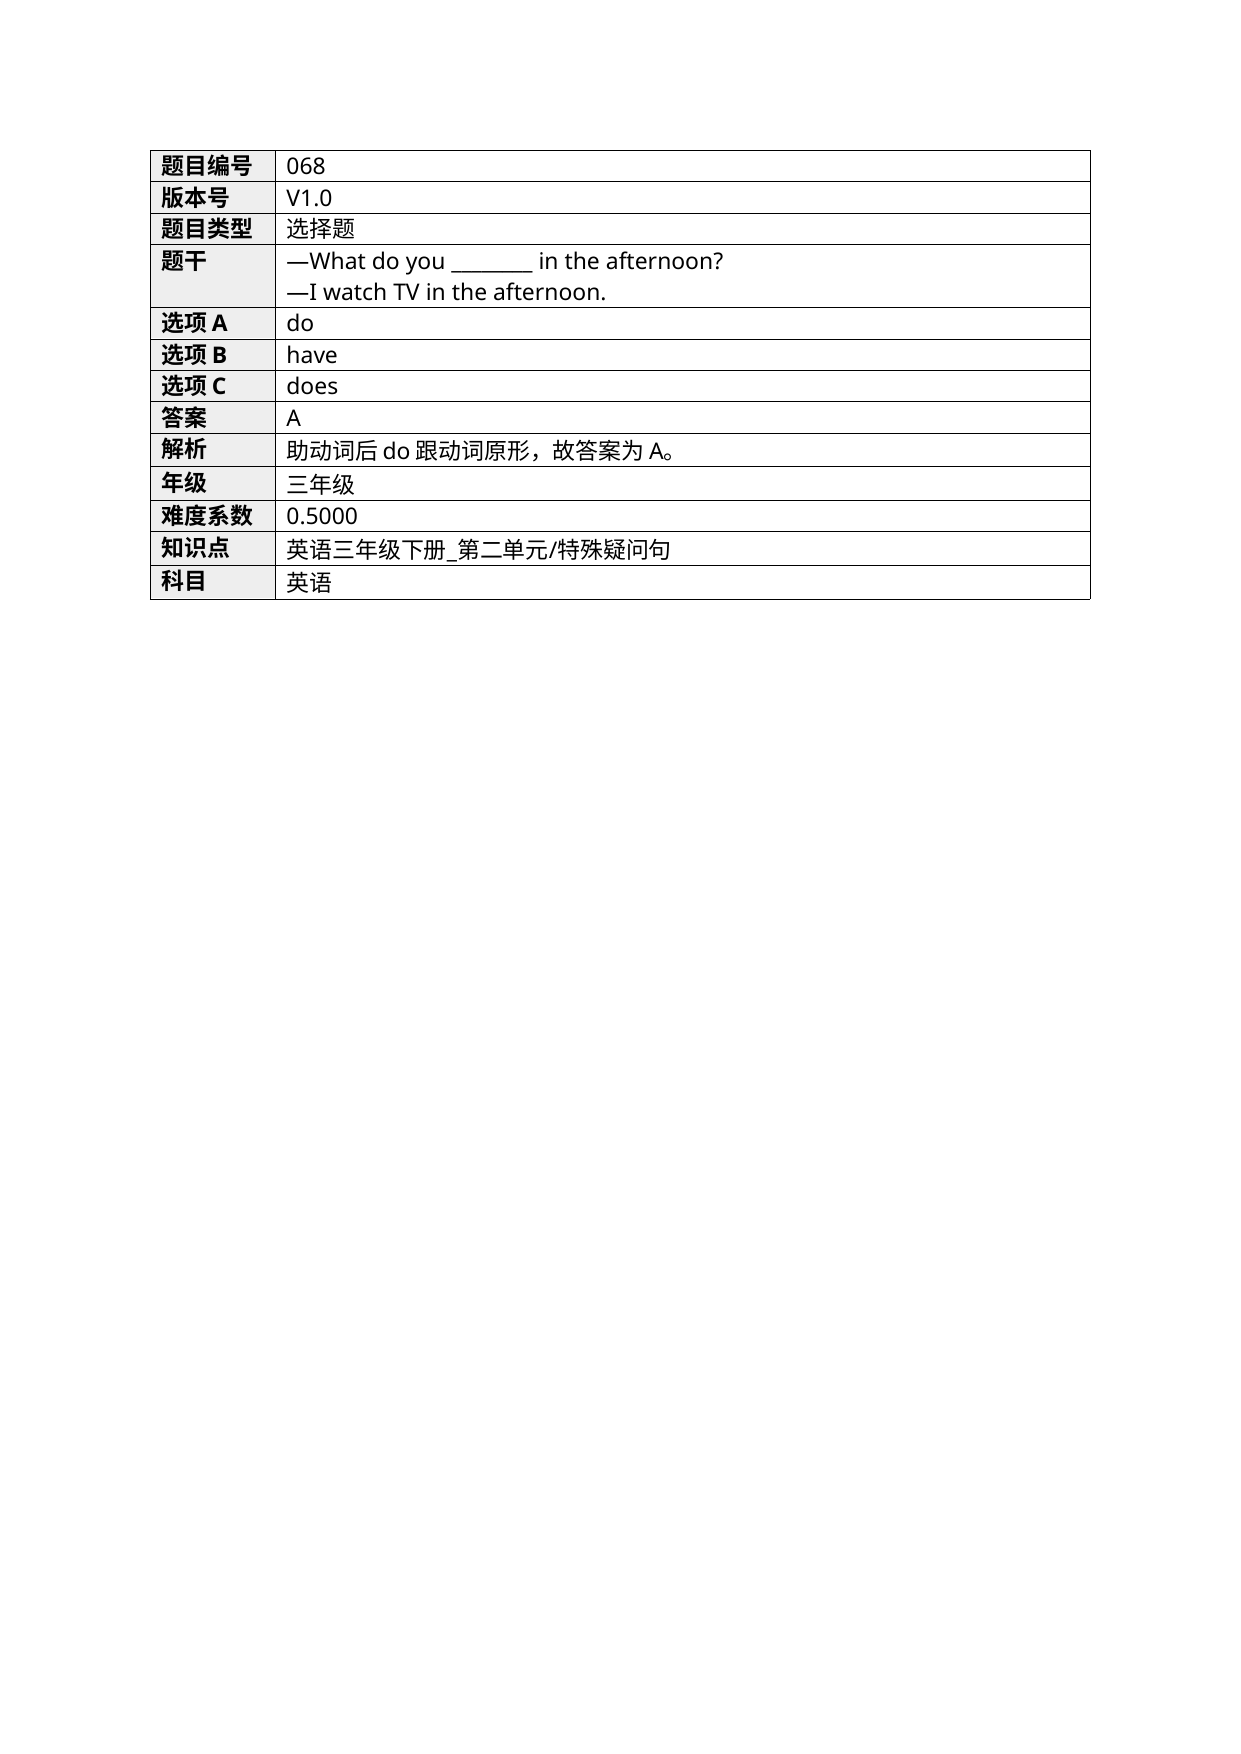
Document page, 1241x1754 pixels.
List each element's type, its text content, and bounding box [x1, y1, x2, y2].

table_cell 选项A [151, 308, 275, 338]
table_cell do [276, 308, 1090, 338]
table_cell 题目类型 [151, 214, 275, 244]
table_cell 三年级 [276, 467, 1090, 500]
table_header 题目编号 [151, 151, 275, 181]
table_cell 题干 [151, 245, 275, 307]
table_cell 英语三年级下册_第二单元/特殊疑问句 [276, 532, 1090, 565]
table_cell have [276, 340, 1090, 370]
table_cell 难度系数 [151, 501, 275, 531]
table_cell 0.5000 [276, 501, 1090, 531]
table_cell V1.0 [276, 182, 1090, 213]
table_cell A [276, 402, 1090, 433]
table_cell 知识点 [151, 532, 275, 565]
table_cell —What do you ________ in the afternoon? —I watch TV in the afternoon. [276, 245, 1090, 307]
table_cell 版本号 [151, 182, 275, 213]
table_cell 年级 [151, 467, 275, 500]
table_cell does [276, 371, 1090, 401]
table_cell 助动词后do跟动词原形，故答案为A。 [276, 434, 1090, 466]
table_cell 英语 [276, 566, 1090, 598]
table_cell 选项C [151, 371, 275, 401]
table_cell 选择题 [276, 214, 1090, 244]
table_cell 答案 [151, 402, 275, 433]
table_cell 解析 [151, 434, 275, 466]
table_cell 科目 [151, 566, 275, 598]
table_cell 选项B [151, 340, 275, 370]
table_header 068 [276, 151, 1090, 181]
